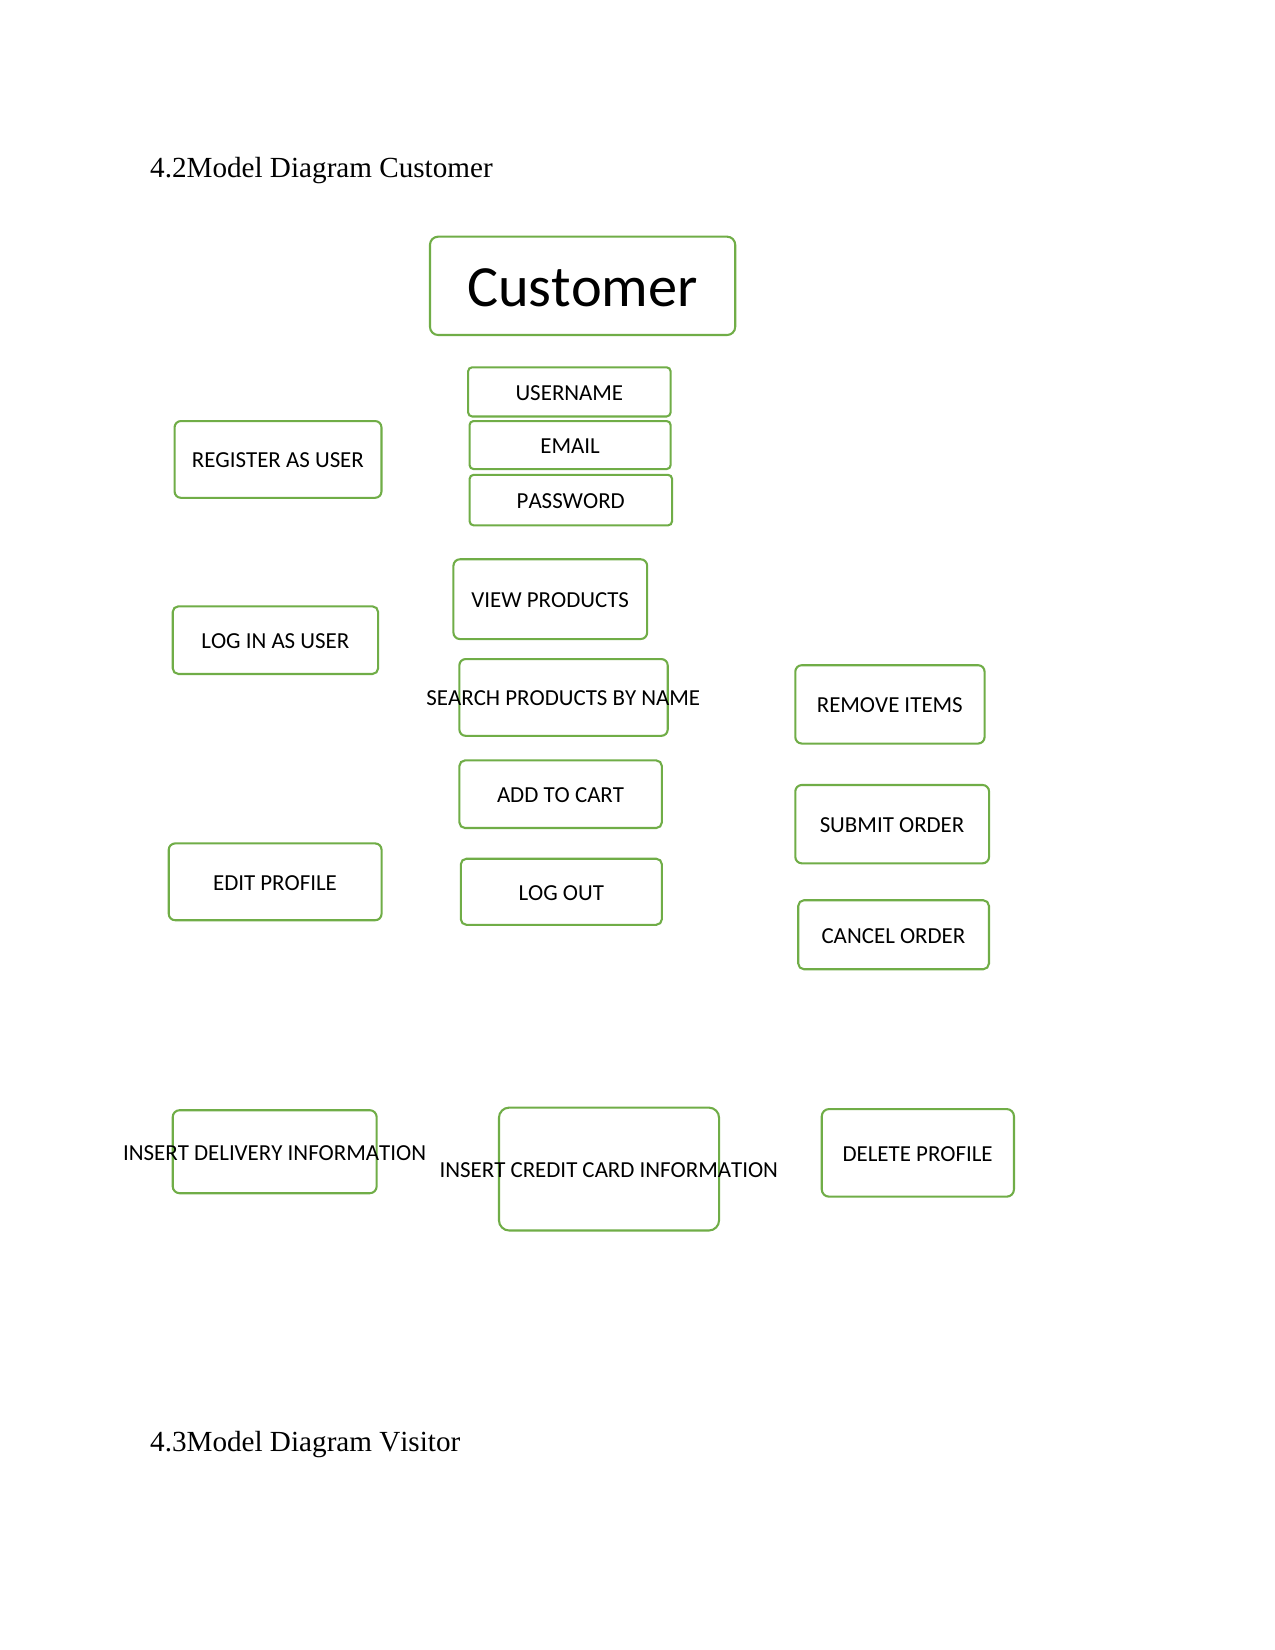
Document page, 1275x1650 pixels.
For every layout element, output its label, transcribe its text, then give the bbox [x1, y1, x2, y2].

text 4.3Model Diagram Visitor [150, 1424, 1125, 1458]
text 4.2Model Diagram Customer [150, 150, 1125, 183]
